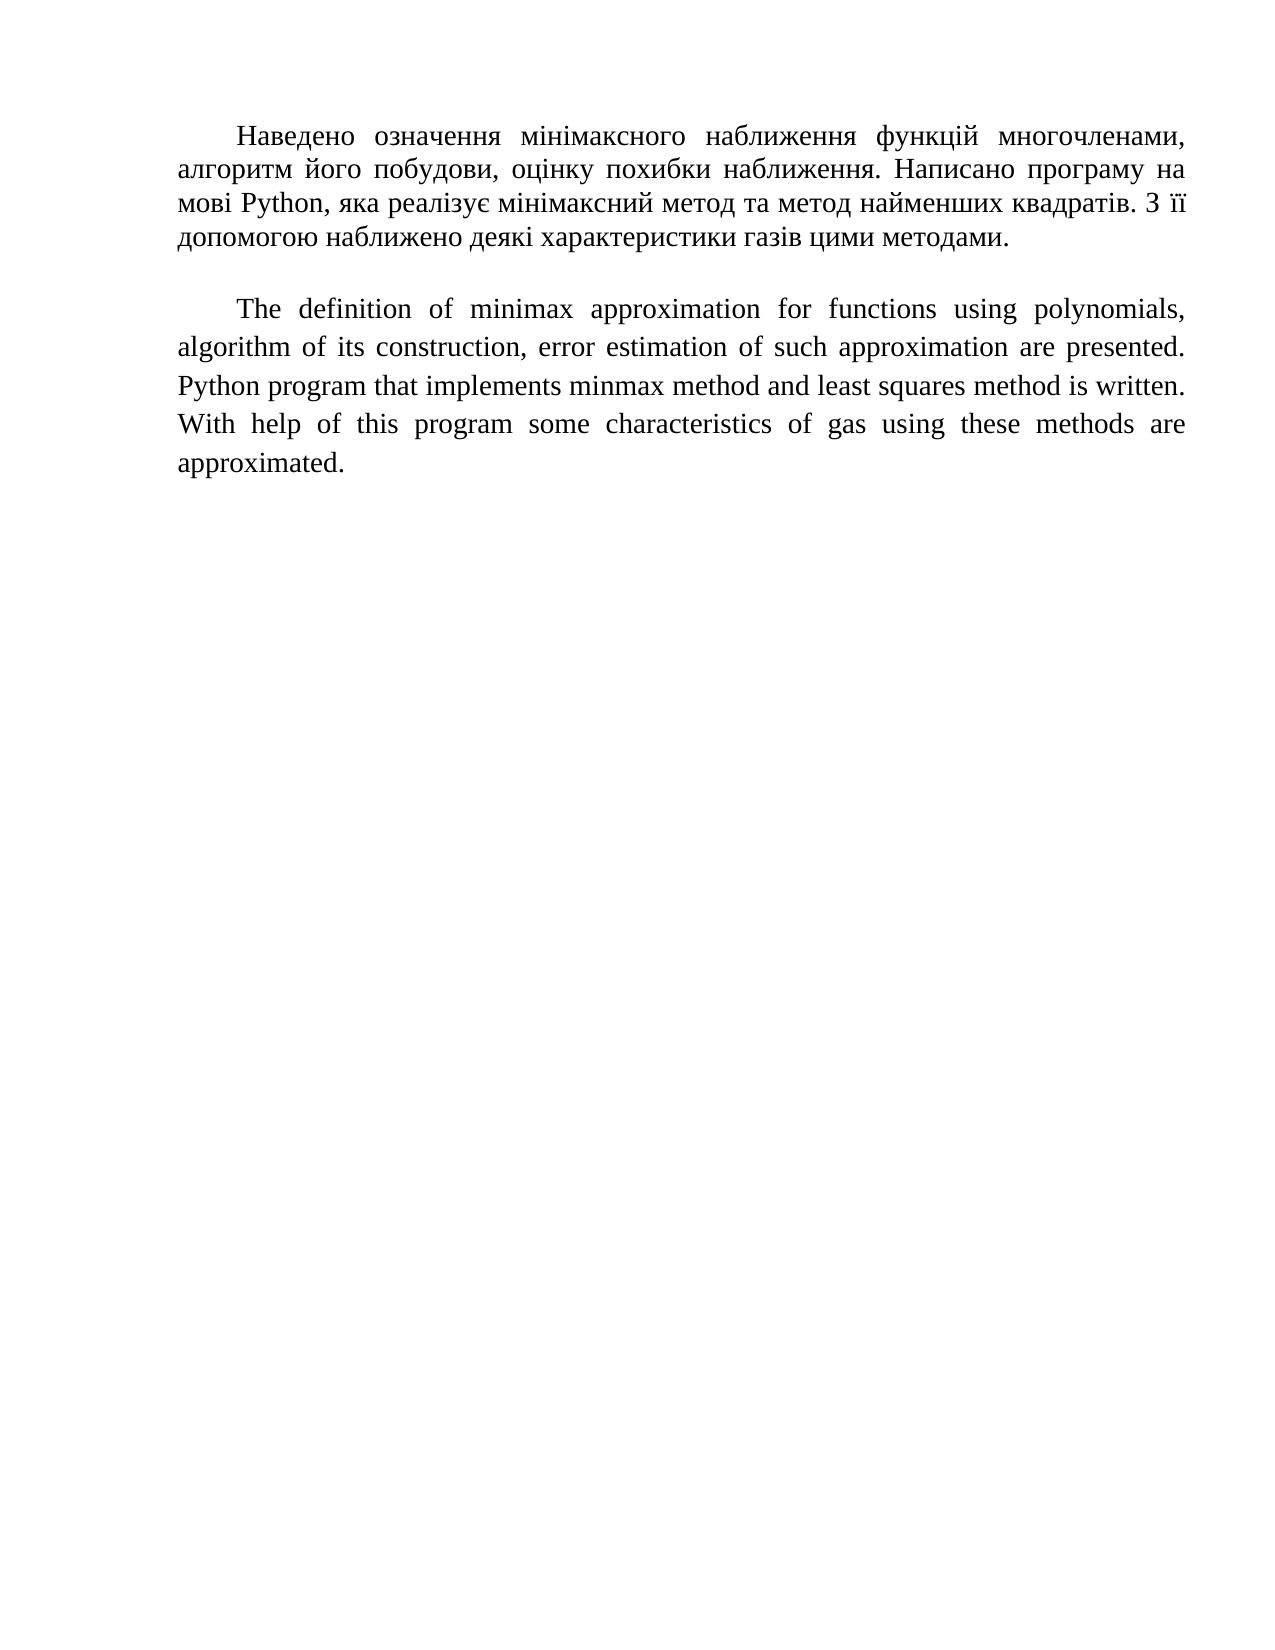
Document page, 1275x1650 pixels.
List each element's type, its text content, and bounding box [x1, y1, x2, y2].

text Наведено означення мінімаксного наближення функцій многочленами, алгоритм його побудови, оцінку похибки наближення. Написано програму на мові Python, яка реалізує мінімаксний метод та метод найменших квадратів. З її допомогою наближено деякі характеристики газів цими методами. [177, 118, 1186, 252]
text The definition of minimax approximation for functions using polynomials, algorithm of its construction, error estimation of such approximation are presented. Python program that implements minmax method and least squares method is written. With help of this program some characteristics of gas using these methods are approximated. [177, 291, 1186, 478]
